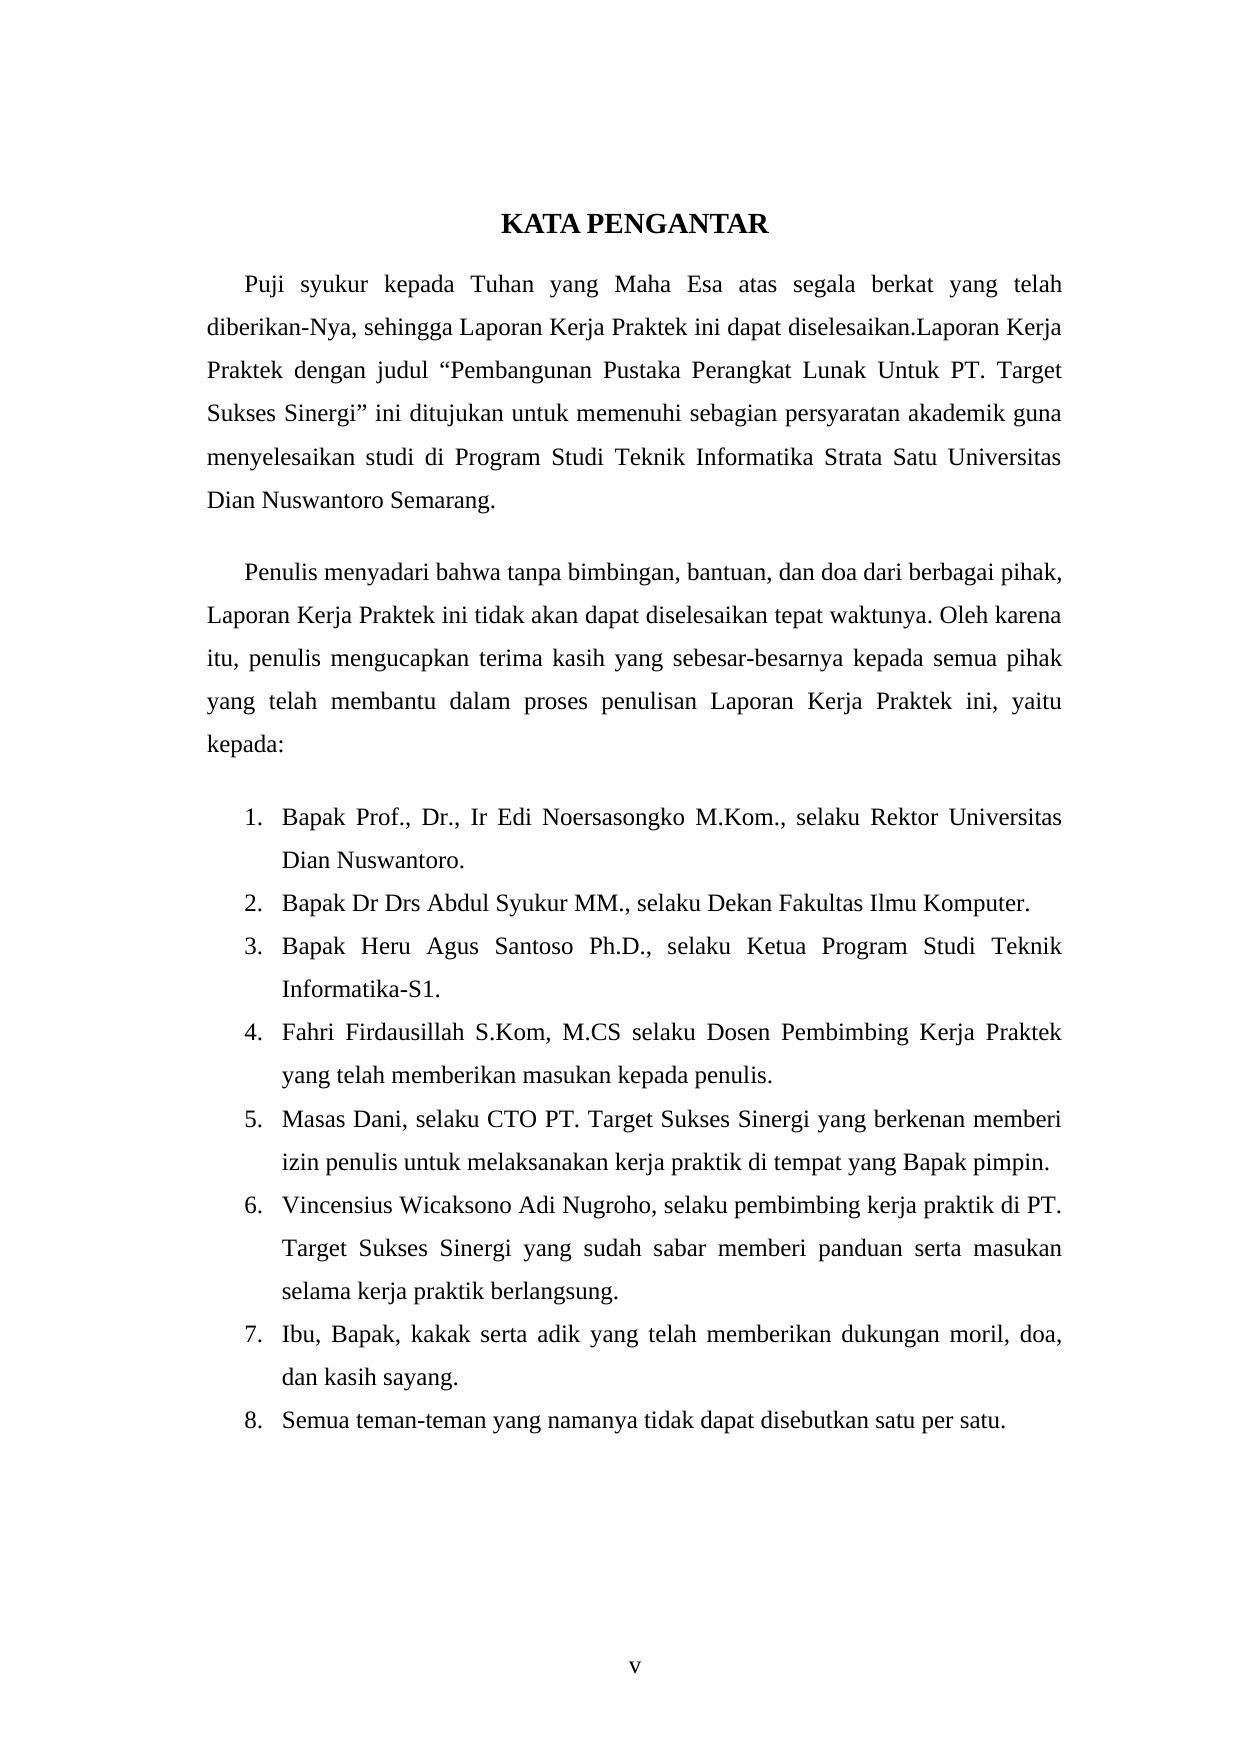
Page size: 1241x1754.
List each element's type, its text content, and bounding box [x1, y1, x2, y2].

list Bapak Prof., Dr., Ir Edi Noersasongko M.Kom., selaku Rektor Universitas Dian Nuswantoro. [244, 802, 1063, 874]
list Vincensius Wicaksono Adi Nugroho, selaku pembimbing kerja praktik di PT. Target Sukses Sinergi yang sudah sabar memberi panduan serta masukan selama kerja praktik berlangsung. [244, 1190, 1063, 1305]
list Masas Dani, selaku CTO PT. Target Sukses Sinergi yang berkenan memberi izin penulis untuk melaksanakan kerja praktik di tempat yang Bapak pimpin. [244, 1104, 1063, 1176]
list Bapak Dr Drs Abdul Syukur MM., selaku Dekan Fakultas Ilmu Komputer. [244, 888, 1063, 917]
text Penulis menyadari bahwa tanpa bimbingan, bantuan, dan doa dari berbagai pihak, Laporan Kerja Praktek ini tidak akan dapat diselesaikan tepat waktunya. Oleh karena itu, penulis mengucapkan terima kasih yang sebesar-besarnya kepada semua pihak yang telah membantu dalam proses penulisan Laporan Kerja Praktek ini, yaitu kepada: [207, 557, 1063, 758]
subtitle KATA PENGANTAR [207, 206, 1063, 240]
text Puji syukur kepada Tuhan yang Maha Esa atas segala berkat yang telah diberikan-Nya, sehingga Laporan Kerja Praktek ini dapat diselesaikan.Laporan Kerja Praktek dengan judul “Pembangunan Pustaka Perangkat Lunak Untuk PT. Target Sukses Sinergi” ini ditujukan untuk memenuhi sebagian persyaratan akademik guna menyelesaikan studi di Program Studi Teknik Informatika Strata Satu Universitas Dian Nuswantoro Semarang. [207, 269, 1063, 513]
list Bapak Heru Agus Santoso Ph.D., selaku Ketua Program Studi Teknik Informatika-S1. [244, 931, 1063, 1003]
list Ibu, Bapak, kakak serta adik yang telah memberikan dukungan moril, doa, dan kasih sayang. [244, 1319, 1063, 1391]
list Semua teman-teman yang namanya tidak dapat disebutkan satu per satu. [244, 1406, 1063, 1434]
list Fahri Firdausillah S.Kom, M.CS selaku Dosen Pembimbing Kerja Praktek yang telah memberikan masukan kepada penulis. [244, 1017, 1063, 1089]
